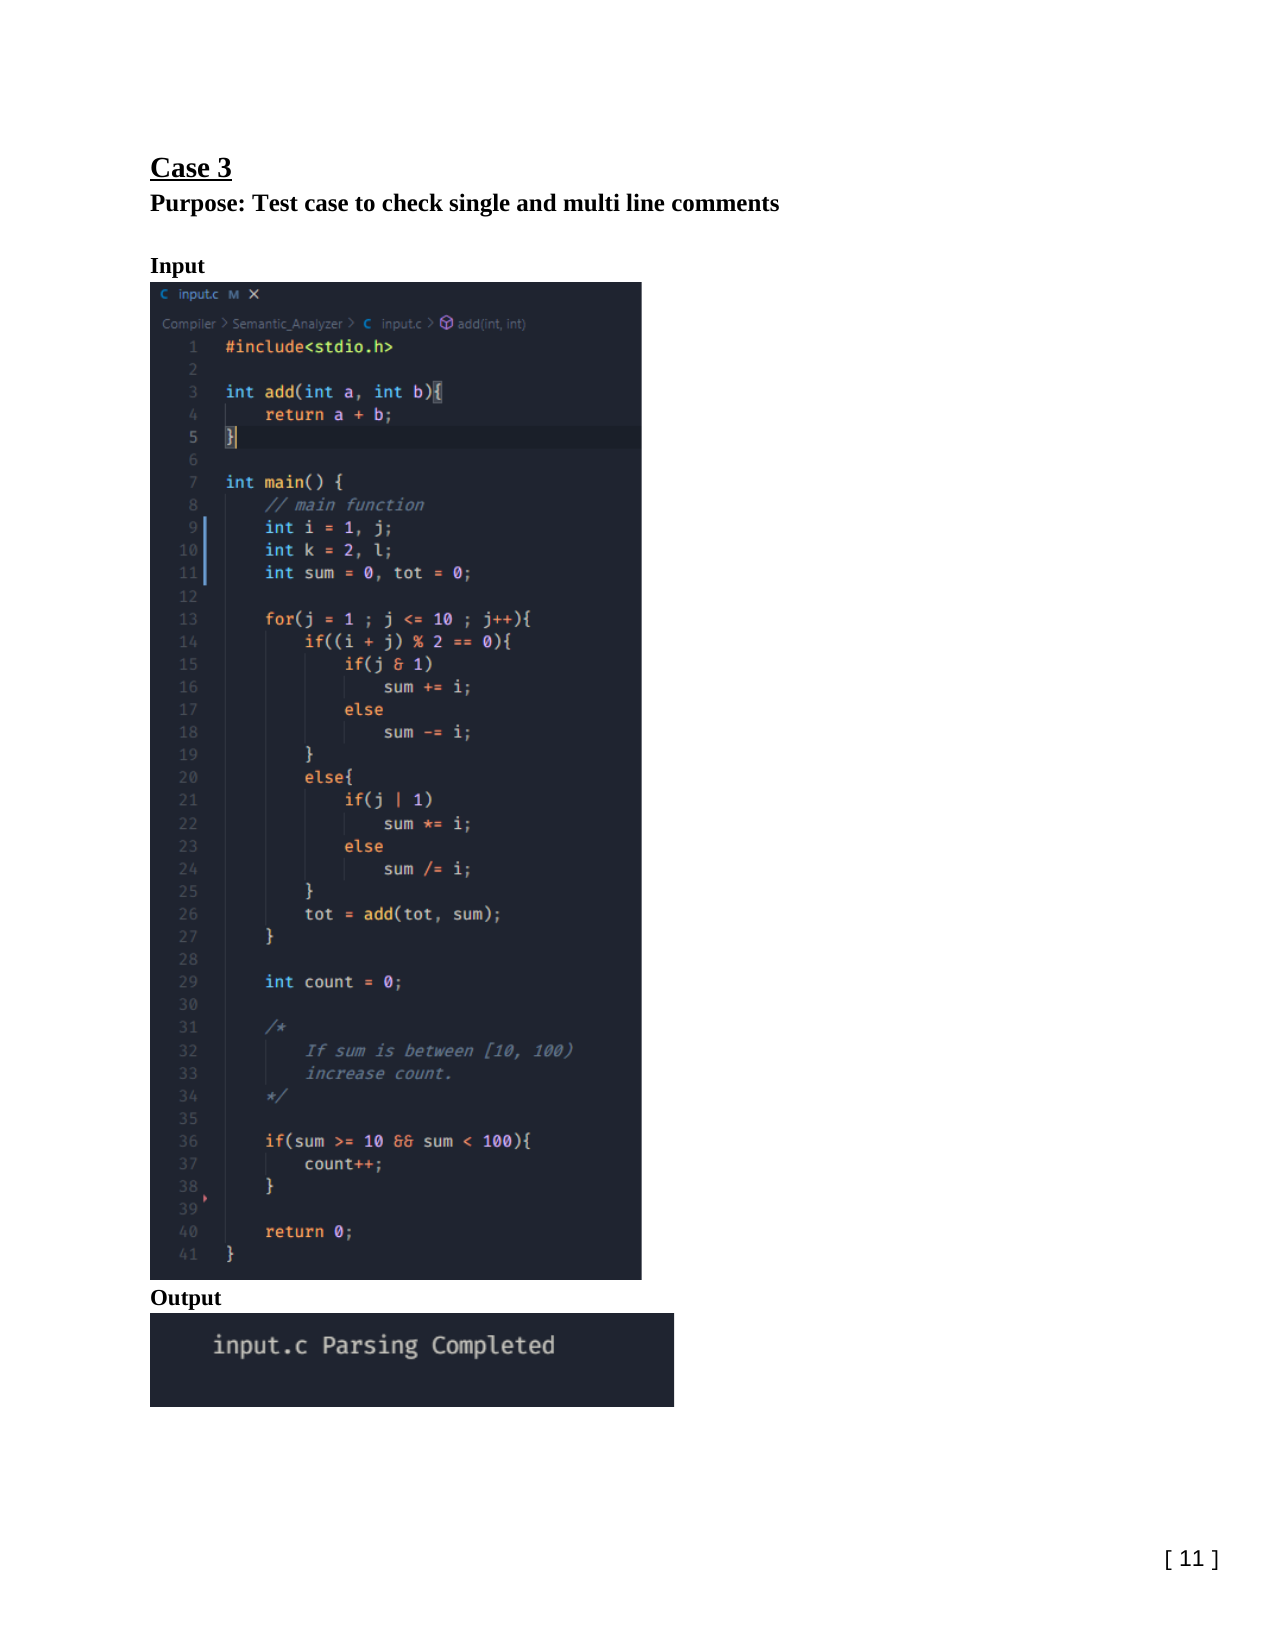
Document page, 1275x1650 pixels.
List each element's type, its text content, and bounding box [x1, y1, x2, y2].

text Purpose: Test case to check single and multi line comments [150, 188, 1125, 217]
text Output [150, 1283, 1125, 1310]
picture [150, 1313, 675, 1407]
text Case 3 [150, 150, 1125, 183]
text Input [150, 252, 1125, 278]
picture [150, 282, 642, 1280]
